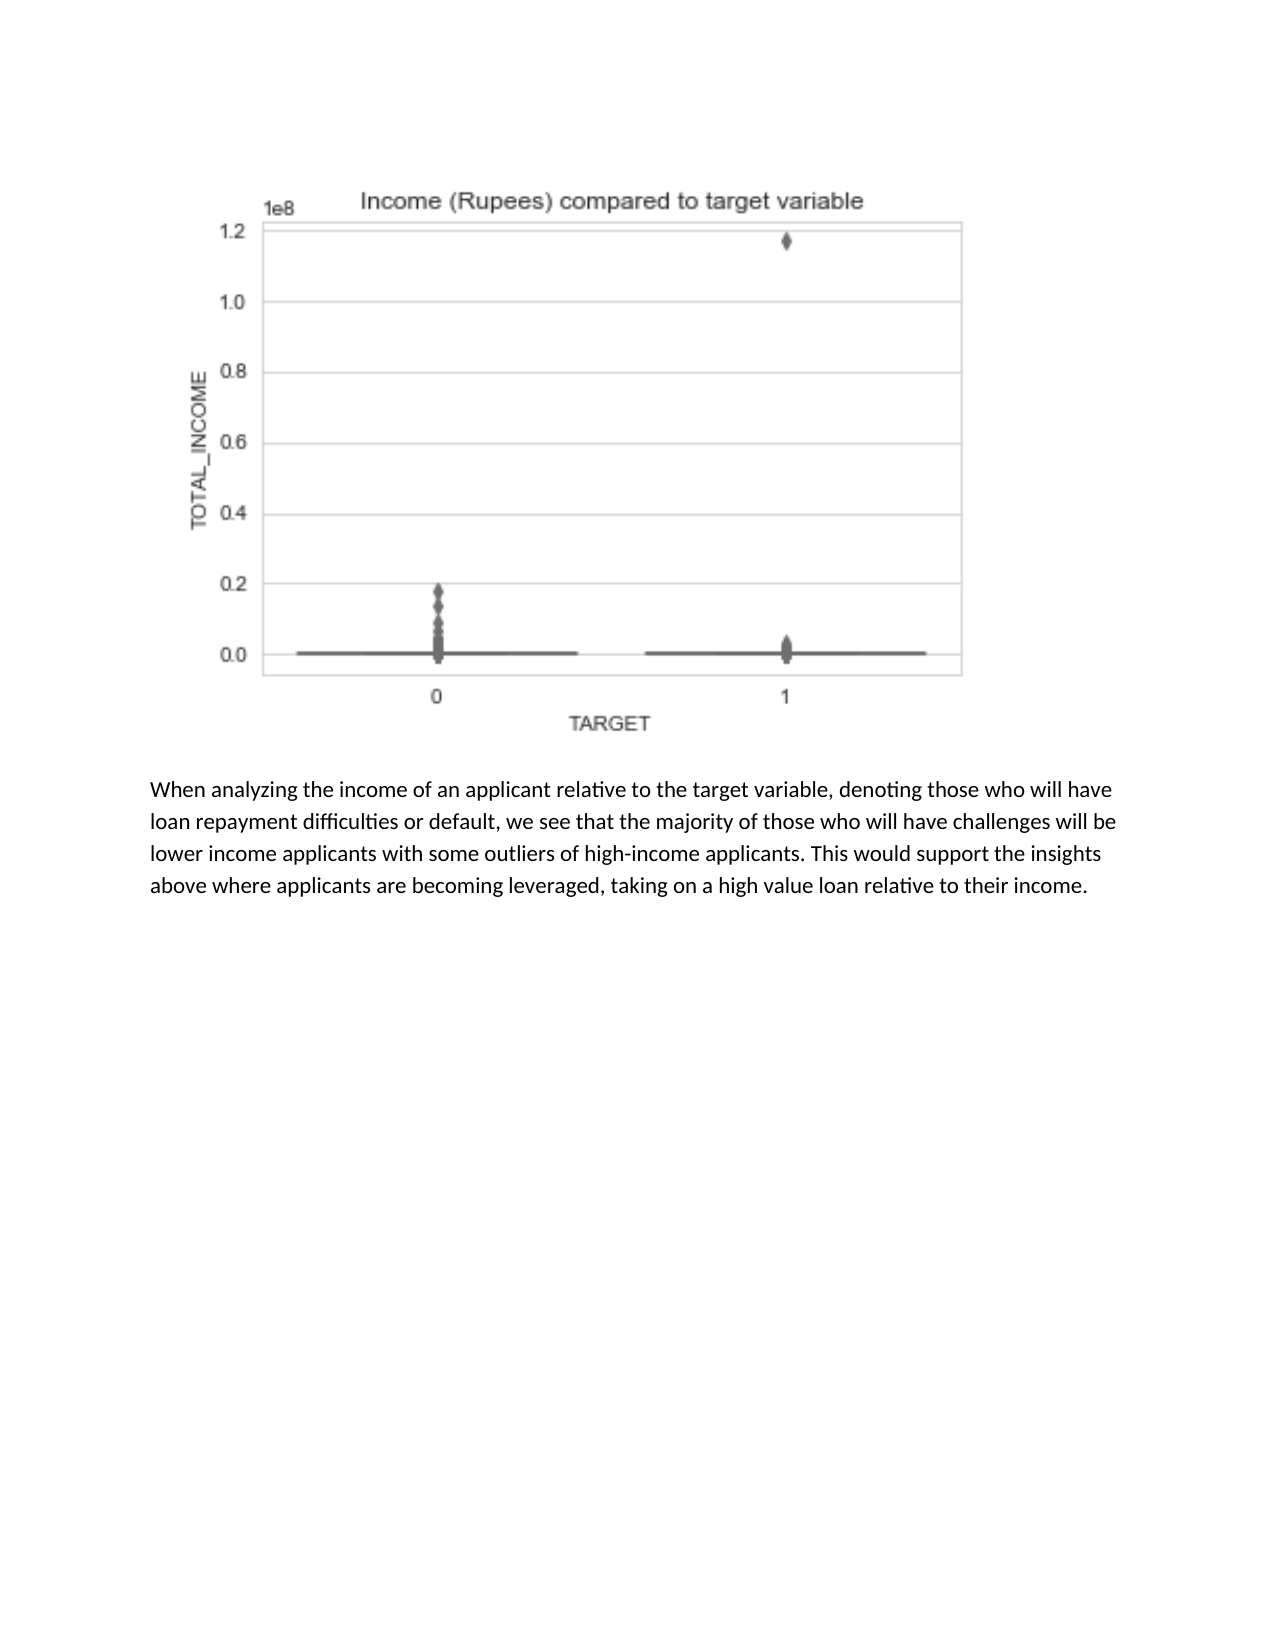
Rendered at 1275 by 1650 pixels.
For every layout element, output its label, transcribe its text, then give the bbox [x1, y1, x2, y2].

text When analyzing the income of an applicant relative to the target variable, denoting those who will have loan repayment difficulties or default, we see that the majority of those who will have challenges will be lower income applicants with some outliers of high-income applicants. This would support the insights above where applicants are becoming leveraged, taking on a high value loan relative to their income. [150, 775, 1125, 899]
picture [150, 150, 1050, 750]
